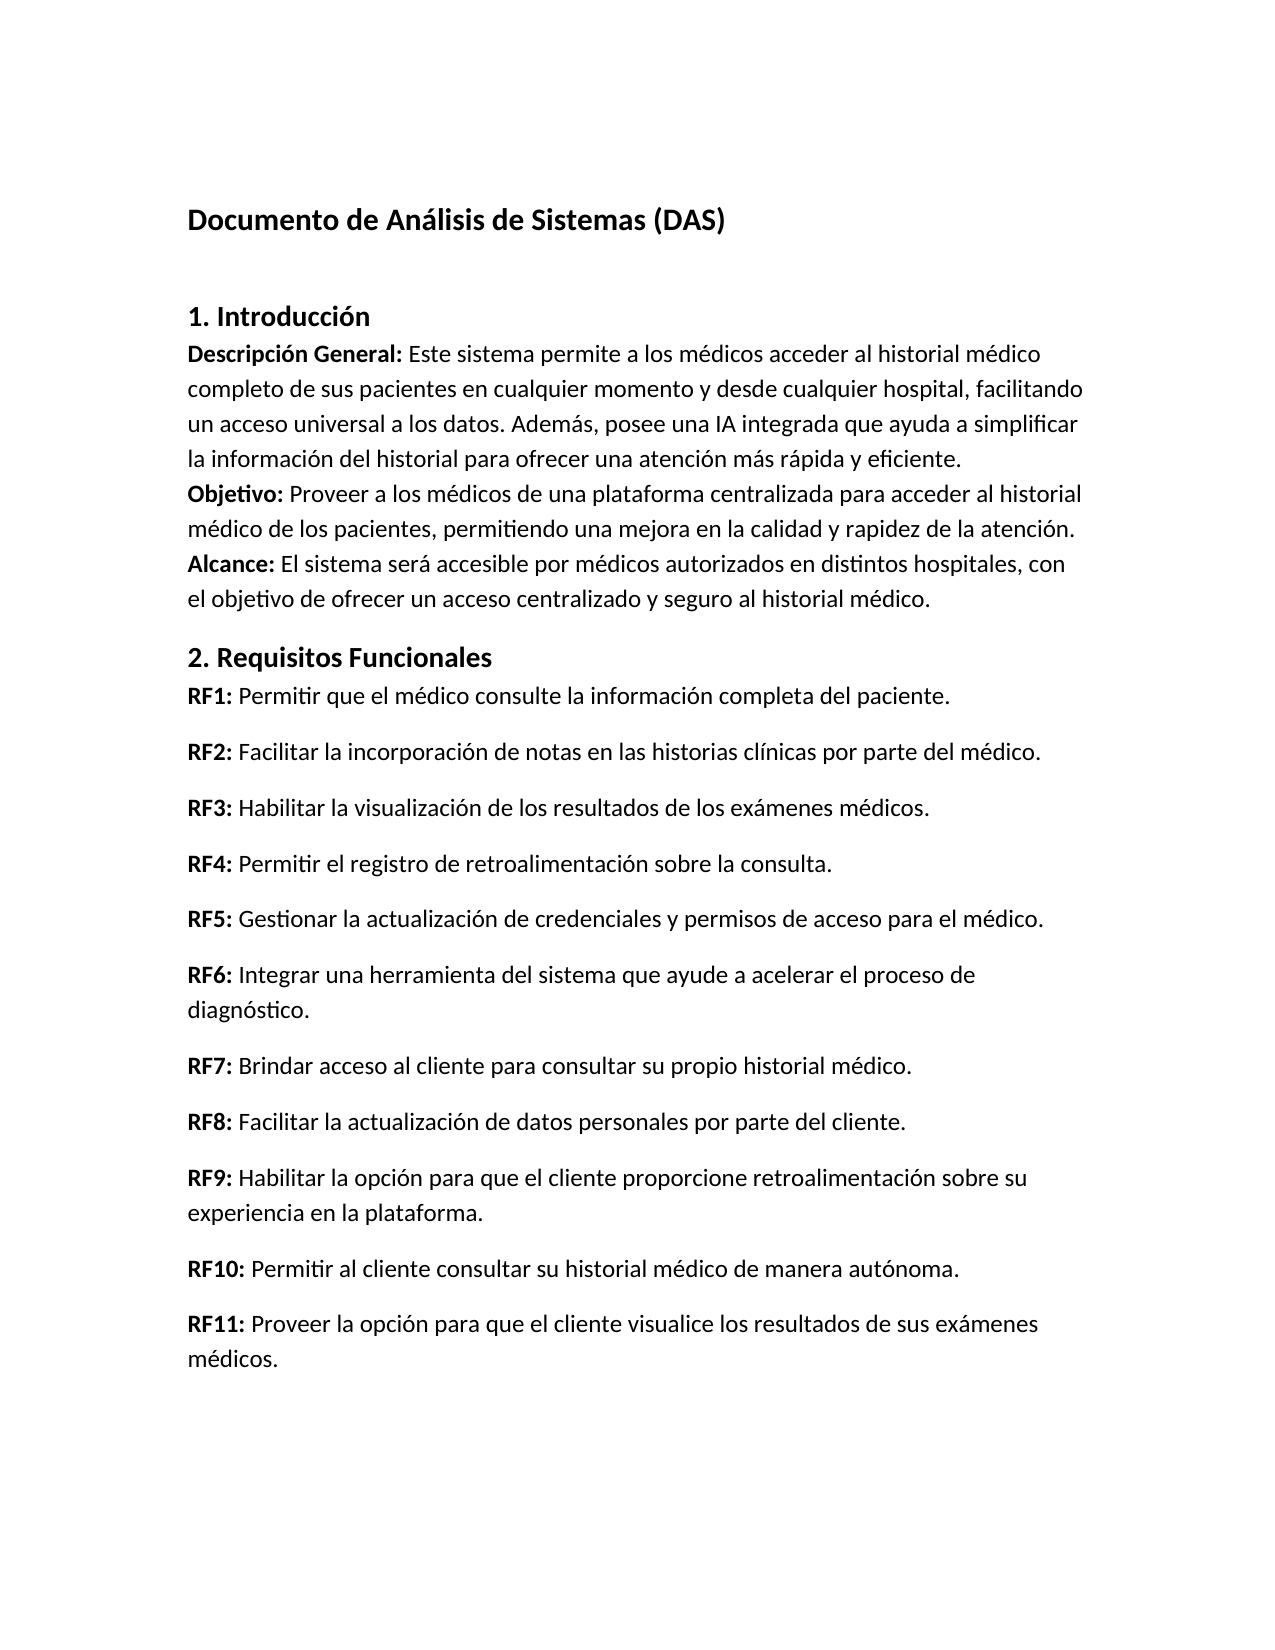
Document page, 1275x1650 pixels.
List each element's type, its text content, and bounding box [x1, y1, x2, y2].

subtitle 1. Introducción [187, 298, 1087, 333]
text Descripción General: Este sistema permite a los médicos acceder al historial médico completo de sus pacientes en cualquier momento y desde cualquier hospital, facilitando un acceso universal a los datos. Además, posee una IA integrada que ayuda a simplificar la información del historial para ofrecer una atención más rápida y eficiente. Objetivo: Proveer a los médicos de una plataforma centralizada para acceder al historial médico de los pacientes, permitiendo una mejora en la calidad y rapidez de la atención. Alcance: El sistema será accesible por médicos autorizados en distintos hospitales, con el objetivo de ofrecer un acceso centralizado y seguro al historial médico. [187, 338, 1087, 614]
text RF6: Integrar una herramienta del sistema que ayude a acelerar el proceso de diagnóstico. [187, 959, 1087, 1025]
text RF1: Permitir que el médico consulte la información completa del paciente. [187, 680, 1087, 711]
text RF7: Brindar acceso al cliente para consultar su propio historial médico. [187, 1050, 1087, 1081]
text RF10: Permitir al cliente consultar su historial médico de manera autónoma. [187, 1253, 1087, 1283]
text RF3: Habilitar la visualización de los resultados de los exámenes médicos. [187, 792, 1087, 822]
text RF2: Facilitar la incorporación de notas en las historias clínicas por parte del médico. [187, 736, 1087, 767]
subtitle 2. Requisitos Funcionales [187, 639, 1087, 675]
text RF11: Proveer la opción para que el cliente visualice los resultados de sus exámenes médicos. [187, 1309, 1087, 1374]
text RF9: Habilitar la opción para que el cliente proporcione retroalimentación sobre su experiencia en la plataforma. [187, 1162, 1087, 1227]
text RF4: Permitir el registro de retroalimentación sobre la consulta. [187, 848, 1087, 878]
text RF5: Gestionar la actualización de credenciales y permisos de acceso para el médico. [187, 904, 1087, 934]
subtitle Documento de Análisis de Sistemas (DAS) [187, 200, 1087, 238]
text RF8: Facilitar la actualización de datos personales por parte del cliente. [187, 1106, 1087, 1137]
